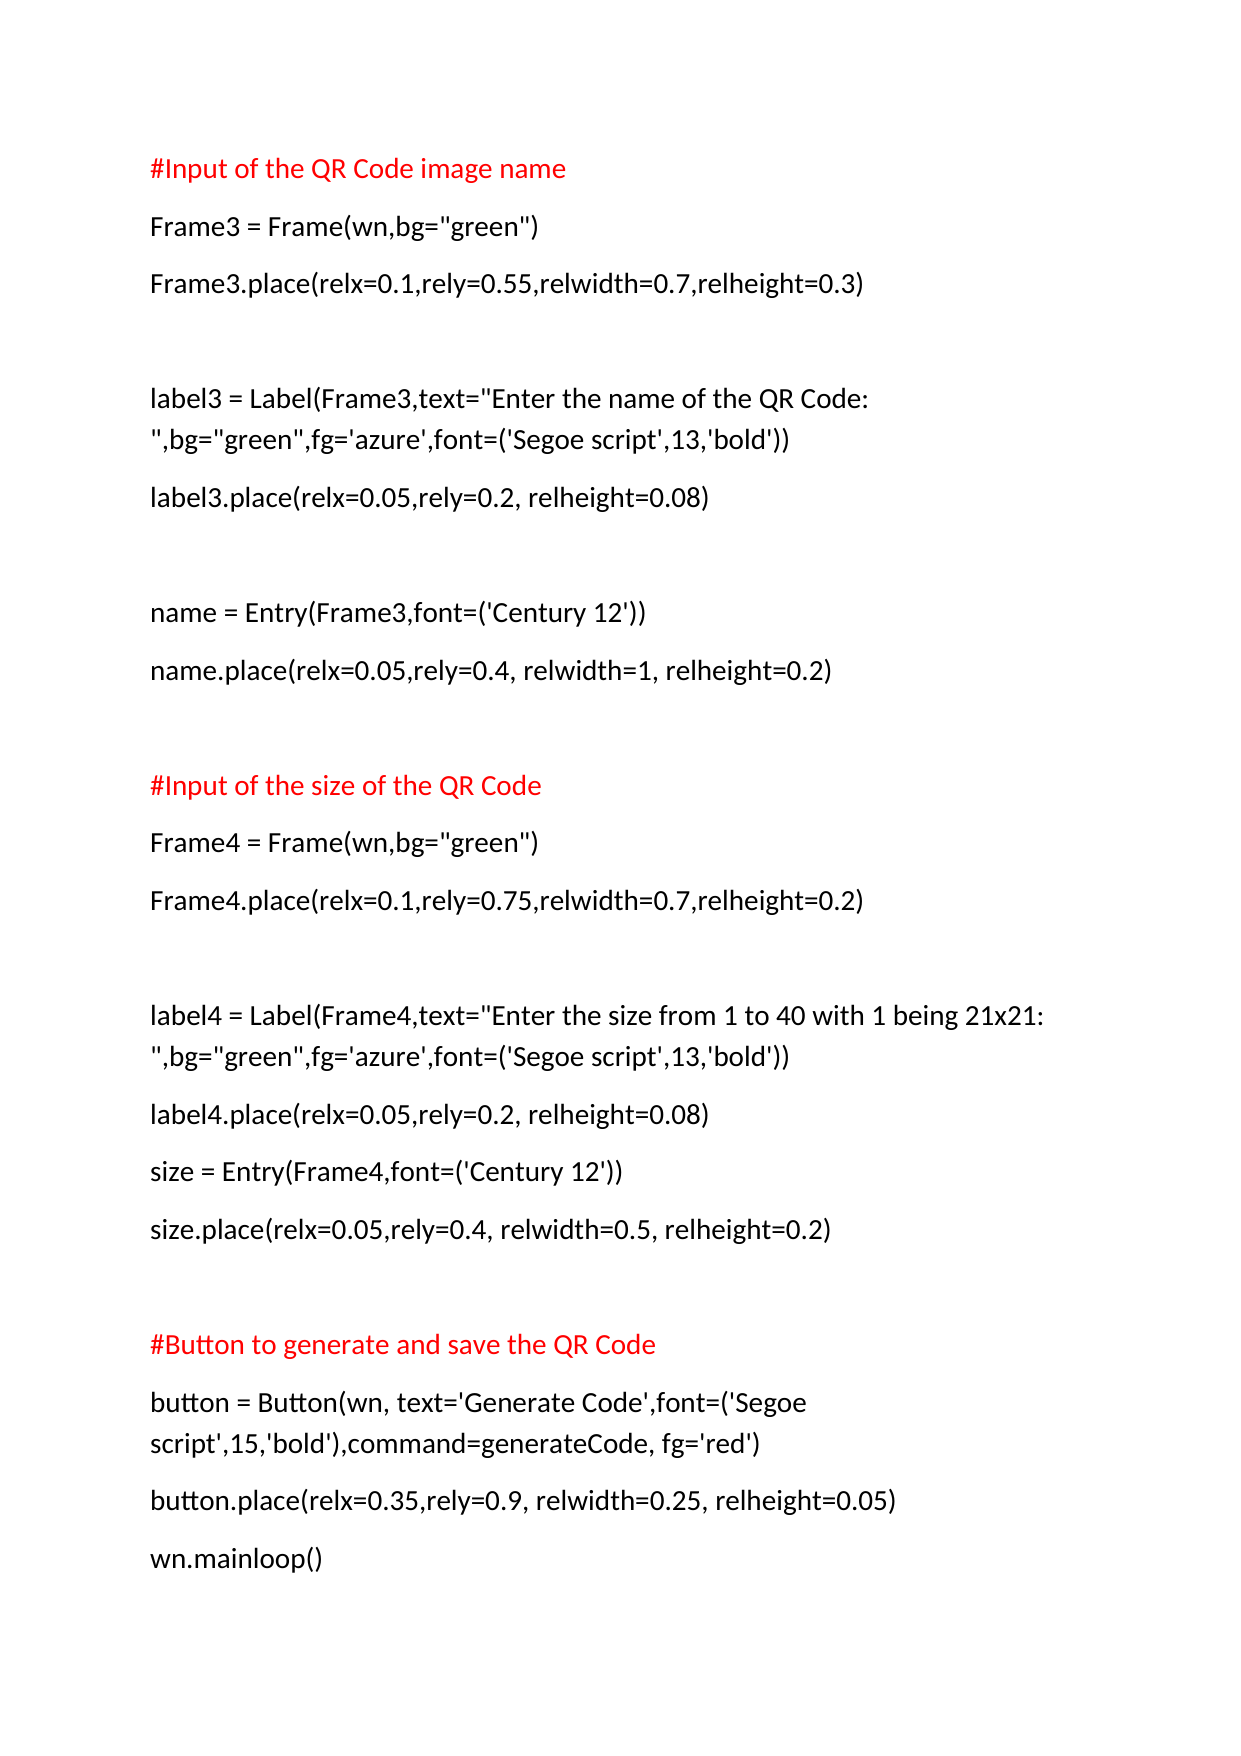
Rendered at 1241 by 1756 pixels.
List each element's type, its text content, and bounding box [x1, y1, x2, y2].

text size.place(relx=0.05,rely=0.4, relwidth=0.5, relheight=0.2) [150, 1211, 1090, 1247]
text size = Entry(Frame4,font=('Century 12')) [150, 1153, 1090, 1189]
text Frame3 = Frame(wn,bg="green") [150, 208, 1090, 243]
text #Input of the size of the QR Code [150, 767, 1090, 803]
text name = Entry(Frame3,font=('Century 12')) [150, 594, 1090, 630]
text label3 = Label(Frame3,text="Enter the name of the QR Code: ",bg="green",fg='azure',font=('Segoe script',13,'bold')) [150, 380, 1090, 457]
text wn.mainloop() [150, 1540, 1090, 1576]
text label4 = Label(Frame4,text="Enter the size from 1 to 40 with 1 being 21x21: ",bg="green",fg='azure',font=('Segoe script',13,'bold')) [150, 997, 1090, 1074]
text #Button to generate and save the QR Code [150, 1326, 1090, 1362]
text Frame3.place(relx=0.1,rely=0.55,relwidth=0.7,relheight=0.3) [150, 265, 1090, 301]
text name.place(relx=0.05,rely=0.4, relwidth=1, relheight=0.2) [150, 652, 1090, 687]
text label4.place(relx=0.05,rely=0.2, relheight=0.08) [150, 1096, 1090, 1132]
text label3.place(relx=0.05,rely=0.2, relheight=0.08) [150, 479, 1090, 514]
text #Input of the QR Code image name [150, 150, 1090, 186]
text button = Button(wn, text='Generate Code',font=('Segoe script',15,'bold'),command=generateCode, fg='red') [150, 1384, 1090, 1461]
text button.place(relx=0.35,rely=0.9, relwidth=0.25, relheight=0.05) [150, 1482, 1090, 1518]
text Frame4.place(relx=0.1,rely=0.75,relwidth=0.7,relheight=0.2) [150, 882, 1090, 918]
text Frame4 = Frame(wn,bg="green") [150, 824, 1090, 860]
